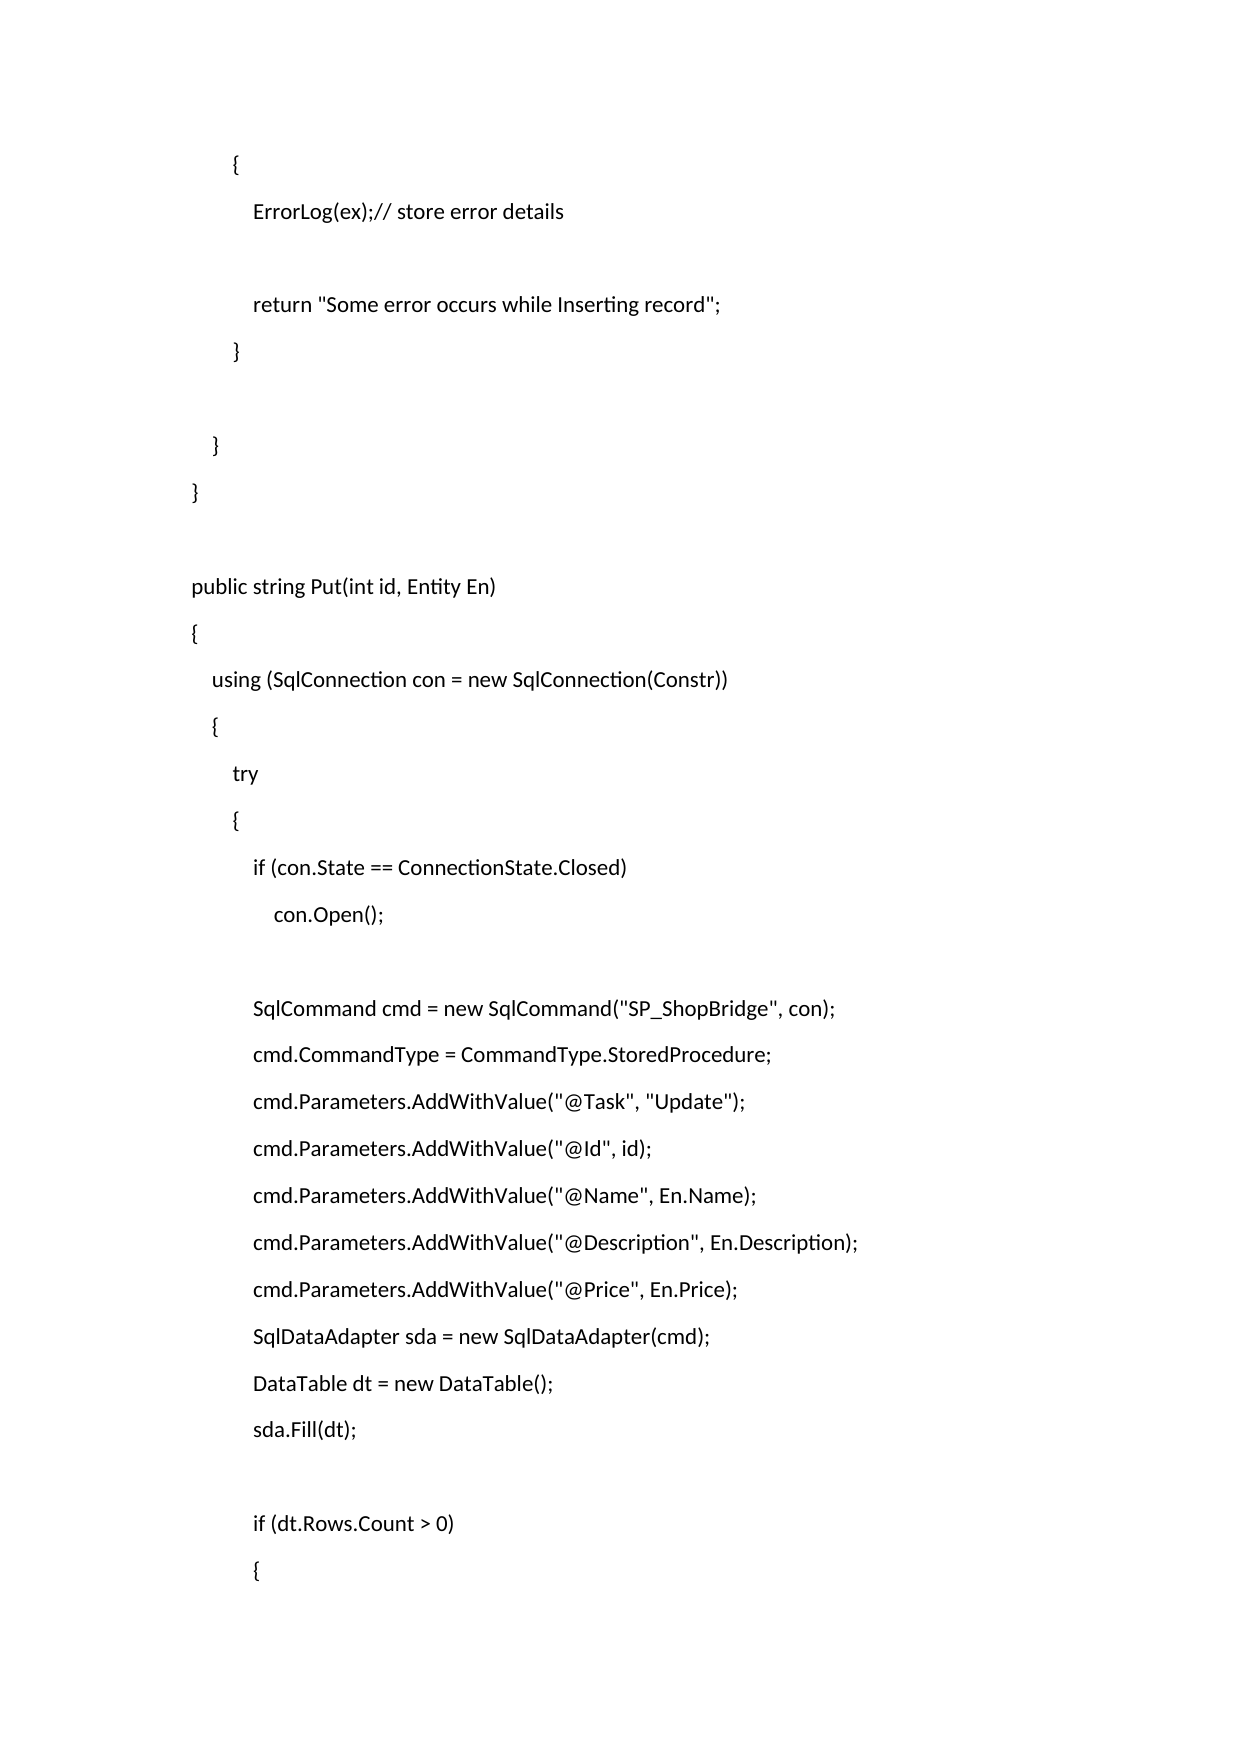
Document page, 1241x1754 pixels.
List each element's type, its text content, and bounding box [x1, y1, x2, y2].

text { [150, 1556, 1090, 1584]
text DataTable dt = new DataTable(); [150, 1369, 1090, 1397]
text public string Put(int id, Entity En) [150, 572, 1090, 600]
text } [150, 337, 1090, 366]
text cmd.Parameters.AddWithValue("@Task", "Update"); [150, 1087, 1090, 1116]
text using (SqlConnection con = new SqlConnection(Constr)) [150, 666, 1090, 694]
text SqlCommand cmd = new SqlCommand("SP_ShopBridge", con); [150, 994, 1090, 1022]
text } [150, 431, 1090, 459]
text { [150, 712, 1090, 741]
text cmd.CommandType = CommandType.StoredProcedure; [150, 1041, 1090, 1069]
text SqlDataAdapter sda = new SqlDataAdapter(cmd); [150, 1322, 1090, 1350]
text { [150, 806, 1090, 834]
text cmd.Parameters.AddWithValue("@Id", id); [150, 1134, 1090, 1162]
text cmd.Parameters.AddWithValue("@Description", En.Description); [150, 1228, 1090, 1256]
text } [150, 478, 1090, 506]
text cmd.Parameters.AddWithValue("@Name", En.Name); [150, 1181, 1090, 1209]
text return "Some error occurs while Inserting record"; [150, 291, 1090, 319]
text { [150, 619, 1090, 647]
text cmd.Parameters.AddWithValue("@Price", En.Price); [150, 1275, 1090, 1303]
text sda.Fill(dt); [150, 1416, 1090, 1444]
text if (con.State == ConnectionState.Closed) [150, 853, 1090, 881]
text { [150, 150, 1090, 178]
text try [150, 759, 1090, 787]
text if (dt.Rows.Count > 0) [150, 1509, 1090, 1537]
text con.Open(); [150, 900, 1090, 928]
text ErrorLog(ex);// store error details [150, 197, 1090, 225]
